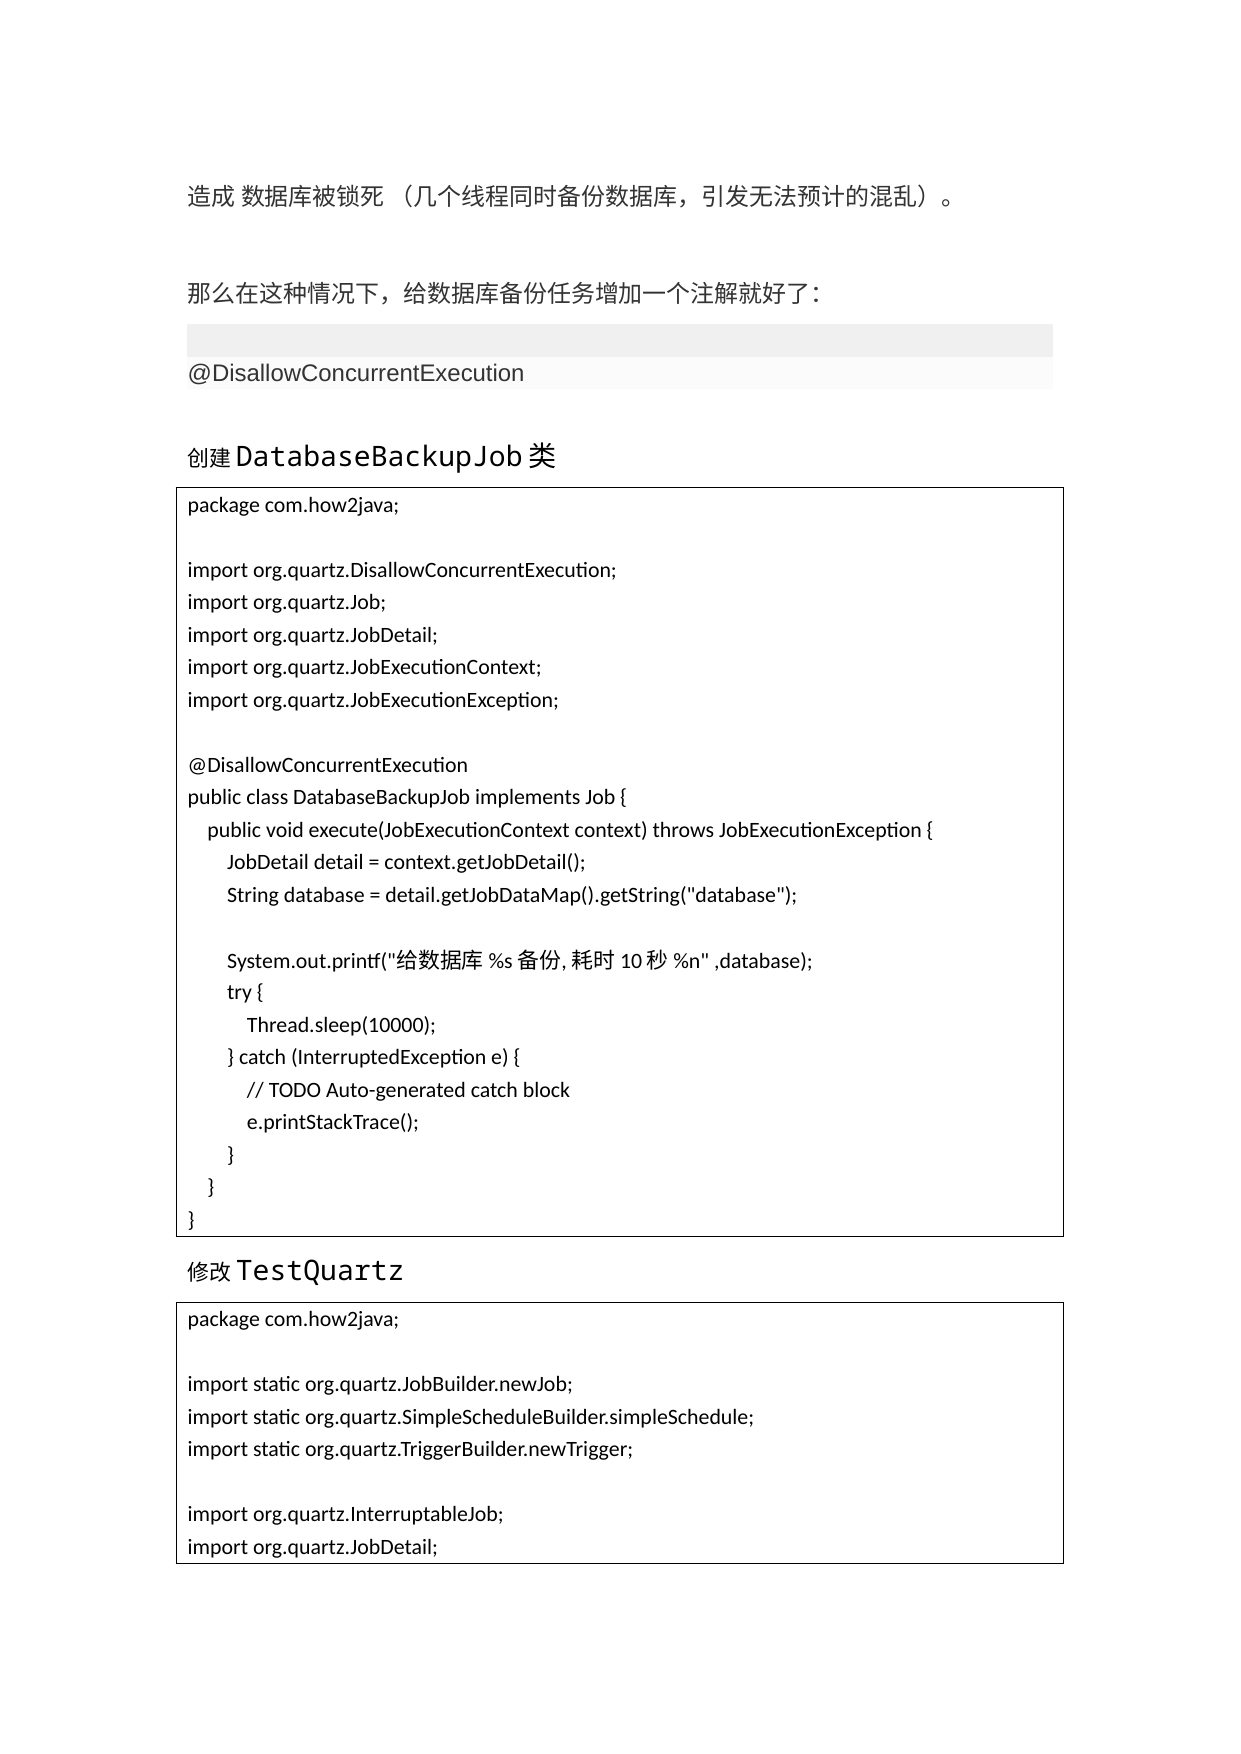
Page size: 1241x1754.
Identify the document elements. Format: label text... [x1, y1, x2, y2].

text 修改TestQuartz [187, 1237, 1053, 1302]
text 创建DatabaseBackupJob类 [187, 422, 1053, 487]
text @DisallowConcurrentExecution [187, 357, 1053, 389]
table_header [177, 1303, 1063, 1563]
table_header package com.how2java; import org.quartz.DisallowConcurrentExecution; import org.quartz.Job; import org.quartz.JobDetail; import org.quartz.JobExecutionContext; import org.quartz.JobExecutionException; @DisallowConcurrentExecution public class DatabaseBackupJob implements Job { public void execute(JobExecutionContext context) throws JobExecutionException { JobDetail detail = context.getJobDetail(); String database = detail.getJobDataMap().getString("database"); System.out.printf("给数据库 %s 备份, 耗时10秒 %n" ,database); try { Thread.sleep(10000); } catch (InterruptedException e) { // TODO Auto-generated catch block e.printStackTrace(); } } } [177, 488, 1063, 1236]
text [187, 162, 1053, 324]
